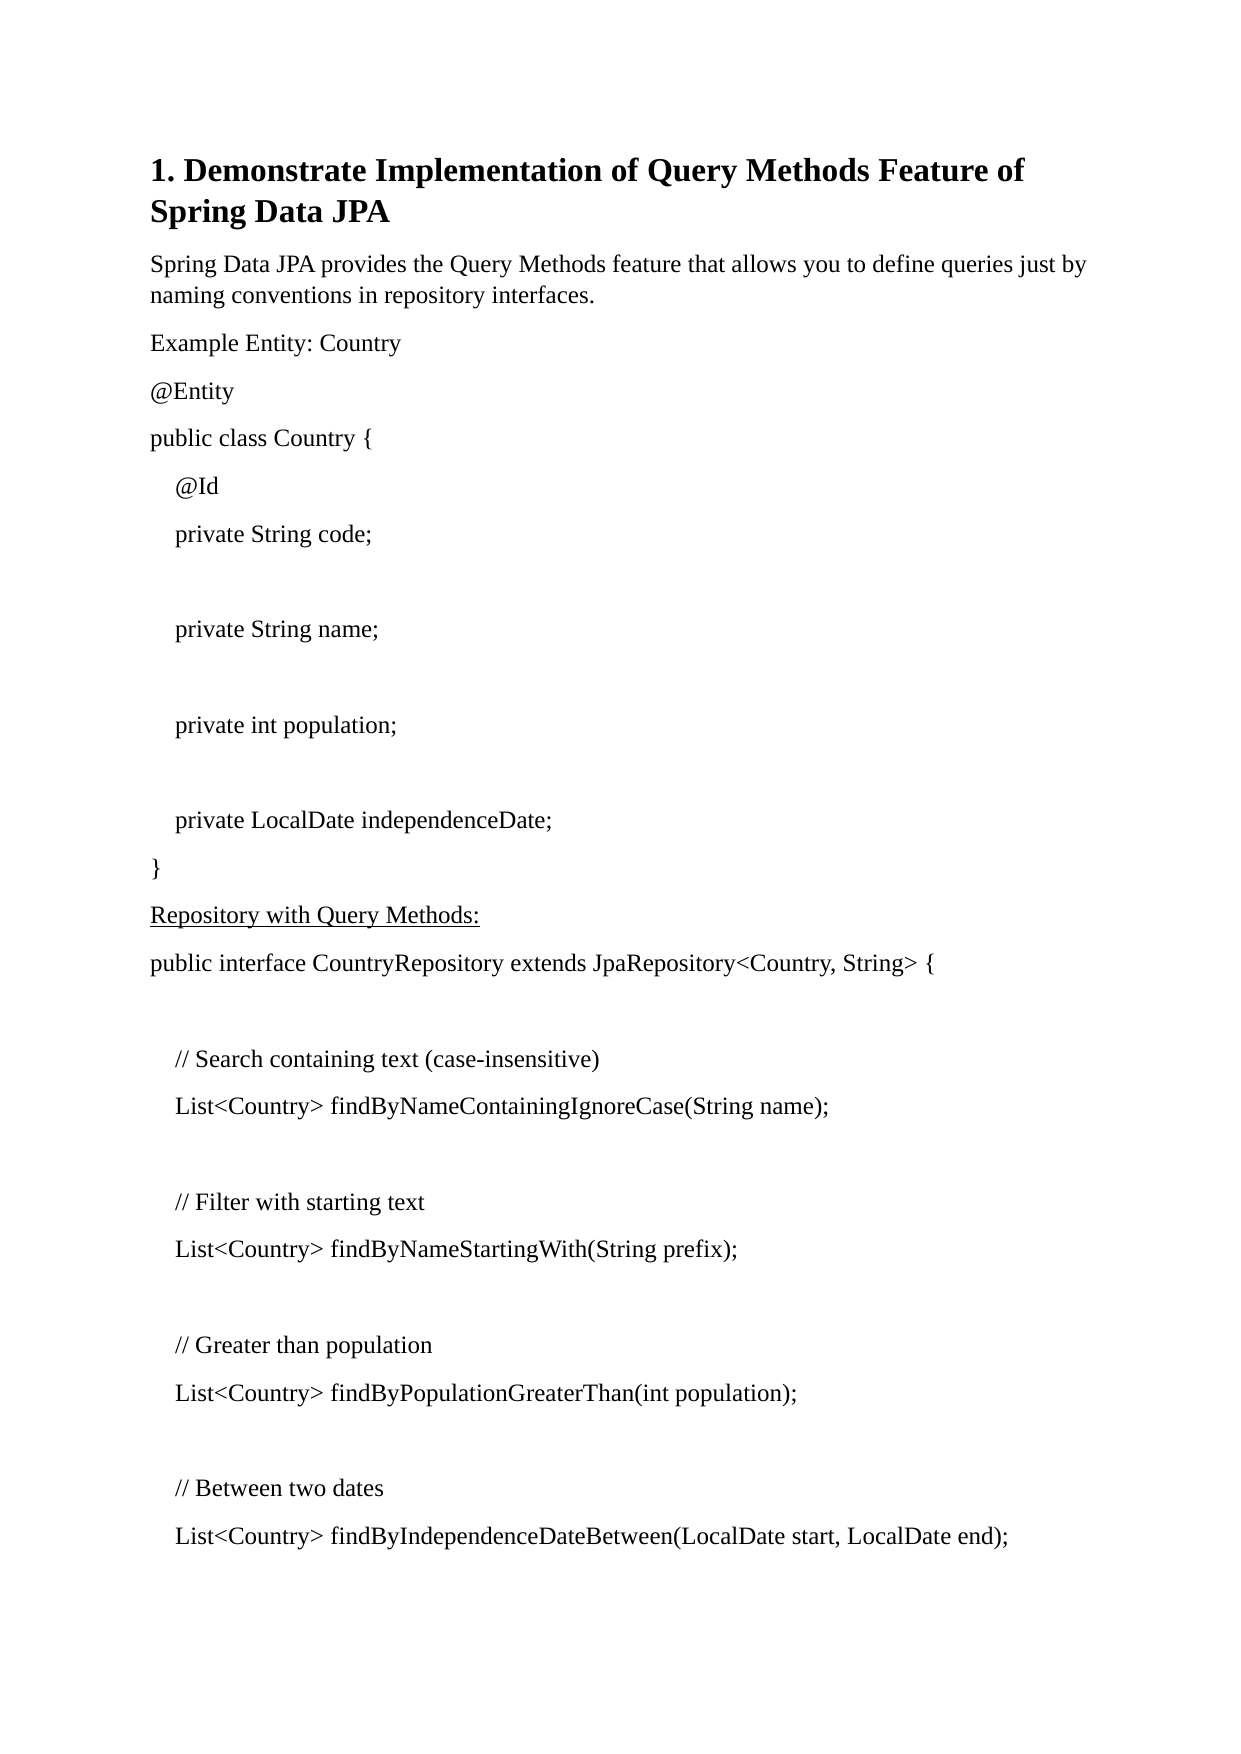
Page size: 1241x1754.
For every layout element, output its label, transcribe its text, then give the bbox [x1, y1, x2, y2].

text private String code; [150, 519, 1090, 548]
text // Greater than population [150, 1330, 1090, 1359]
text List<Country> findByPopulationGreaterThan(int population); [150, 1378, 1090, 1406]
text @Entity [150, 376, 1090, 404]
text // Between two dates [150, 1473, 1090, 1502]
text @Id [150, 471, 1090, 500]
text public class Country { [150, 423, 1090, 452]
text Repository with Query Methods: [150, 901, 1090, 929]
text // Filter with starting text [150, 1187, 1090, 1216]
text public interface CountryRepository extends JpaRepository<Country, String> { [150, 948, 1090, 977]
text Example Entity: Country [150, 328, 1090, 357]
text private String name; [150, 614, 1090, 643]
text List<Country> findByIndependenceDateBetween(LocalDate start, LocalDate end); [150, 1521, 1090, 1549]
text private LocalDate independenceDate; [150, 805, 1090, 834]
text List<Country> findByNameStartingWith(String prefix); [150, 1234, 1090, 1263]
text 1. Demonstrate Implementation of Query Methods Feature of Spring Data JPA [150, 150, 1090, 230]
text List<Country> findByNameContainingIgnoreCase(String name); [150, 1091, 1090, 1120]
text } [150, 853, 1090, 882]
text private int population; [150, 710, 1090, 738]
text Spring Data JPA provides the Query Methods feature that allows you to define queries just by naming conventions in repository interfaces. [150, 249, 1090, 309]
text // Search containing text (case-insensitive) [150, 1044, 1090, 1072]
